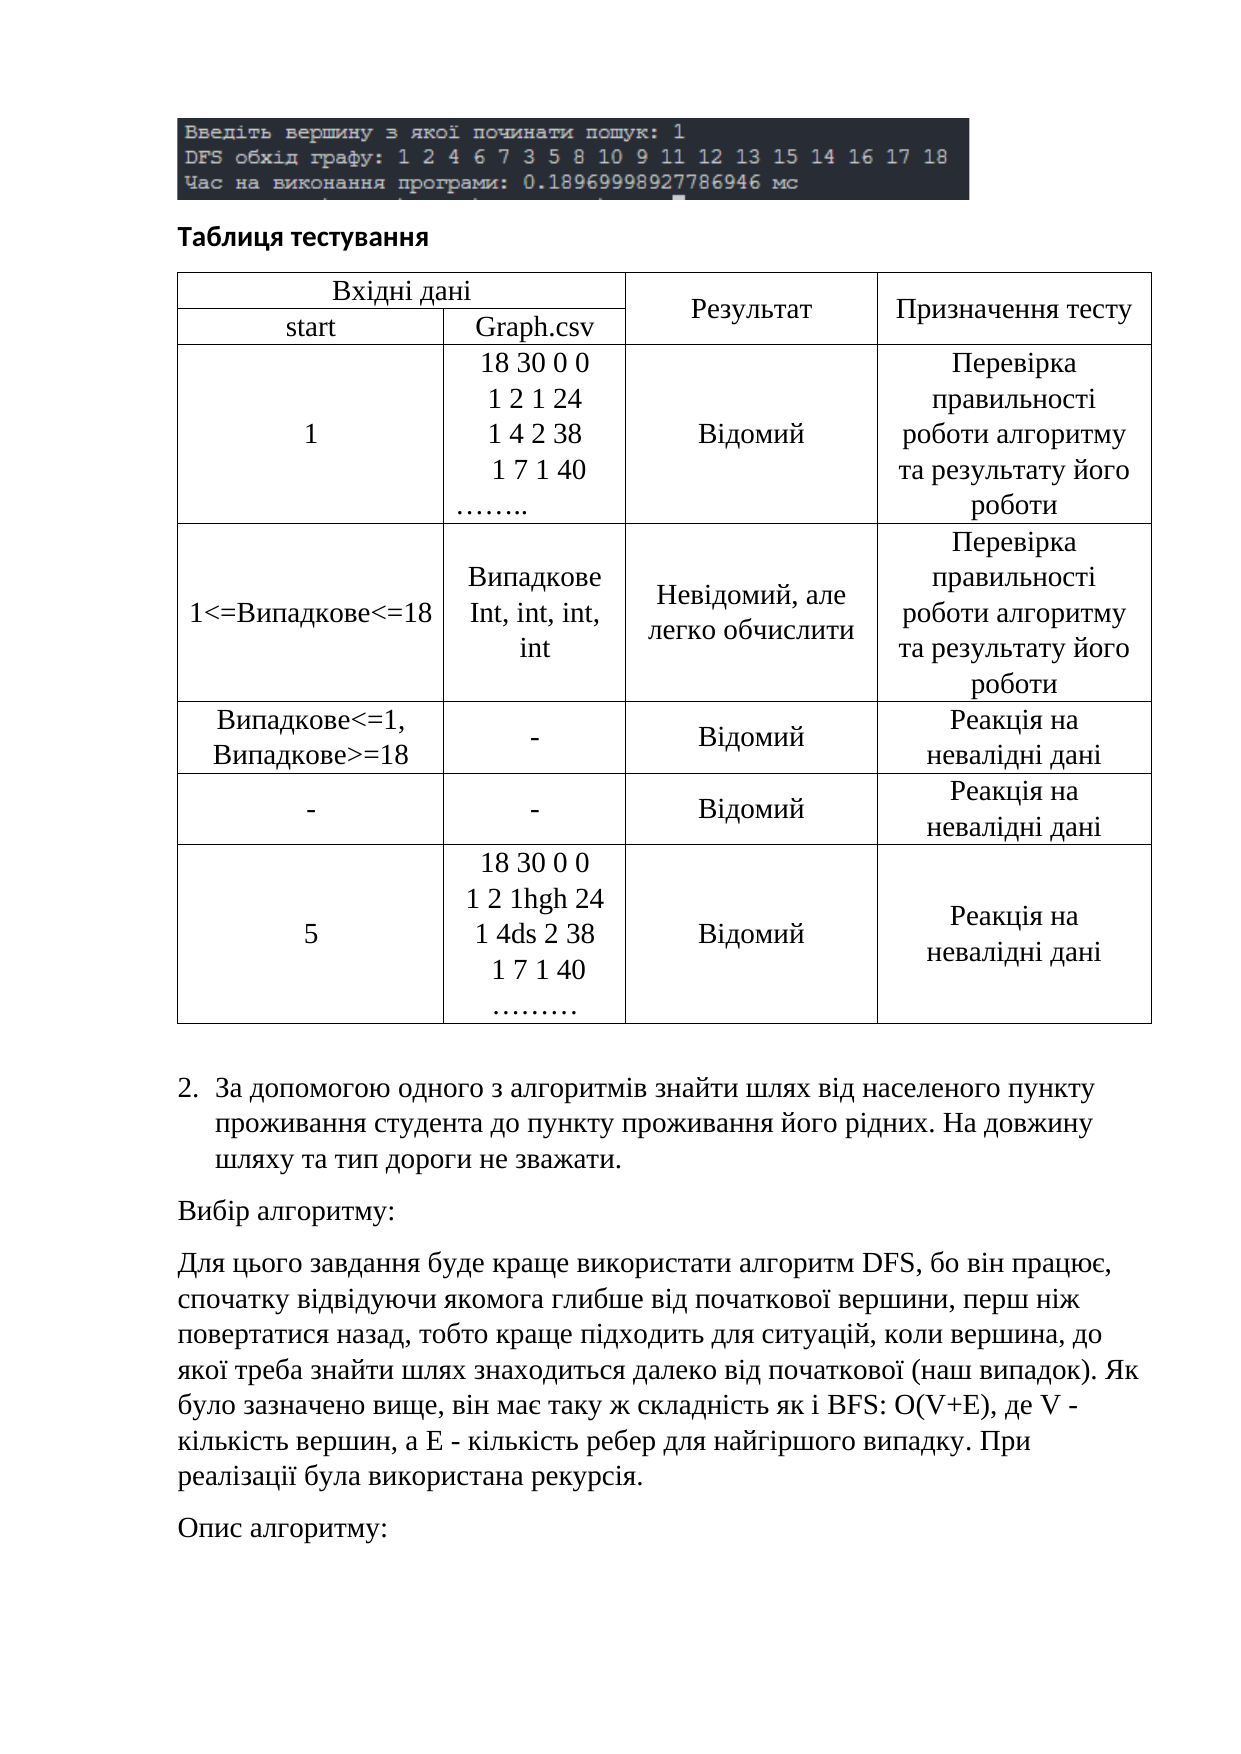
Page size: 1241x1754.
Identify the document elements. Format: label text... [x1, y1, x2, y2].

table_cell Відомий [626, 774, 877, 844]
table_cell Graph.csv [444, 309, 625, 344]
table_cell Реакція на невалідні дані [878, 845, 1151, 1022]
table_cell Перевірка правильності роботи алгоритму та результату його роботи [878, 524, 1151, 701]
table_cell Перевірка правильності роботи алгоритму та результату його роботи [878, 345, 1151, 523]
table_cell - [444, 702, 625, 772]
table_cell Випадкове<=1, Випадкове>=18 [178, 702, 443, 772]
table_header Призначення тесту [878, 273, 1151, 344]
table_cell 1<=Випадкове<=18 [178, 524, 443, 701]
table_cell 5 [178, 845, 443, 1022]
text Вибір алгоритму: [177, 1193, 1152, 1227]
table_cell 1 [178, 345, 443, 523]
text Для цього завдання буде краще використати алгоритм DFS, бо він працює, спочатку відвідуючи якомога глибше від початкової вершини, перш ніж повертатися назад, тобто краще підходить для ситуацій, коли вершина, до якої треба знайти шлях знаходиться далеко від початкової (наш випадок). Як було зазначено вище, він має таку ж складність як і BFS: O(V+E), де V - кількість вершин, а E - кількість ребер для найгіршого випадку. При реалізації була використана рекурсія. [177, 1245, 1152, 1492]
table_cell - [444, 774, 625, 844]
list За допомогою одного з алгоритмів знайти шлях від населеного пункту проживання студента до пункту проживання його рідних. На довжину шляху та тип дороги не зважати. [177, 1070, 1152, 1174]
table_cell Реакція на невалідні дані [878, 702, 1151, 772]
table_cell Невідомий, але легко обчислити [626, 524, 877, 701]
table_cell 18 30 0 0 1 2 1 24 1 4 2 38 1 7 1 40 …….. [444, 345, 625, 523]
table_cell Випадкове Int, int, int, int [444, 524, 625, 701]
table_cell Відомий [626, 845, 877, 1022]
table_cell 18 30 0 0 1 2 1hgh 24 1 4ds 2 38 1 7 1 40 ……… [444, 845, 625, 1022]
text Опис алгоритму: [177, 1511, 1152, 1544]
table_header Вхідні дані [178, 273, 625, 308]
table_cell Відомий [626, 345, 877, 523]
table_cell start [178, 309, 443, 344]
table_cell - [178, 774, 443, 844]
table_cell Відомий [626, 702, 877, 772]
table_cell Реакція на невалідні дані [878, 774, 1151, 844]
picture [177, 118, 970, 200]
text Таблиця тестування [177, 218, 1152, 253]
table_header Результат [626, 273, 877, 344]
